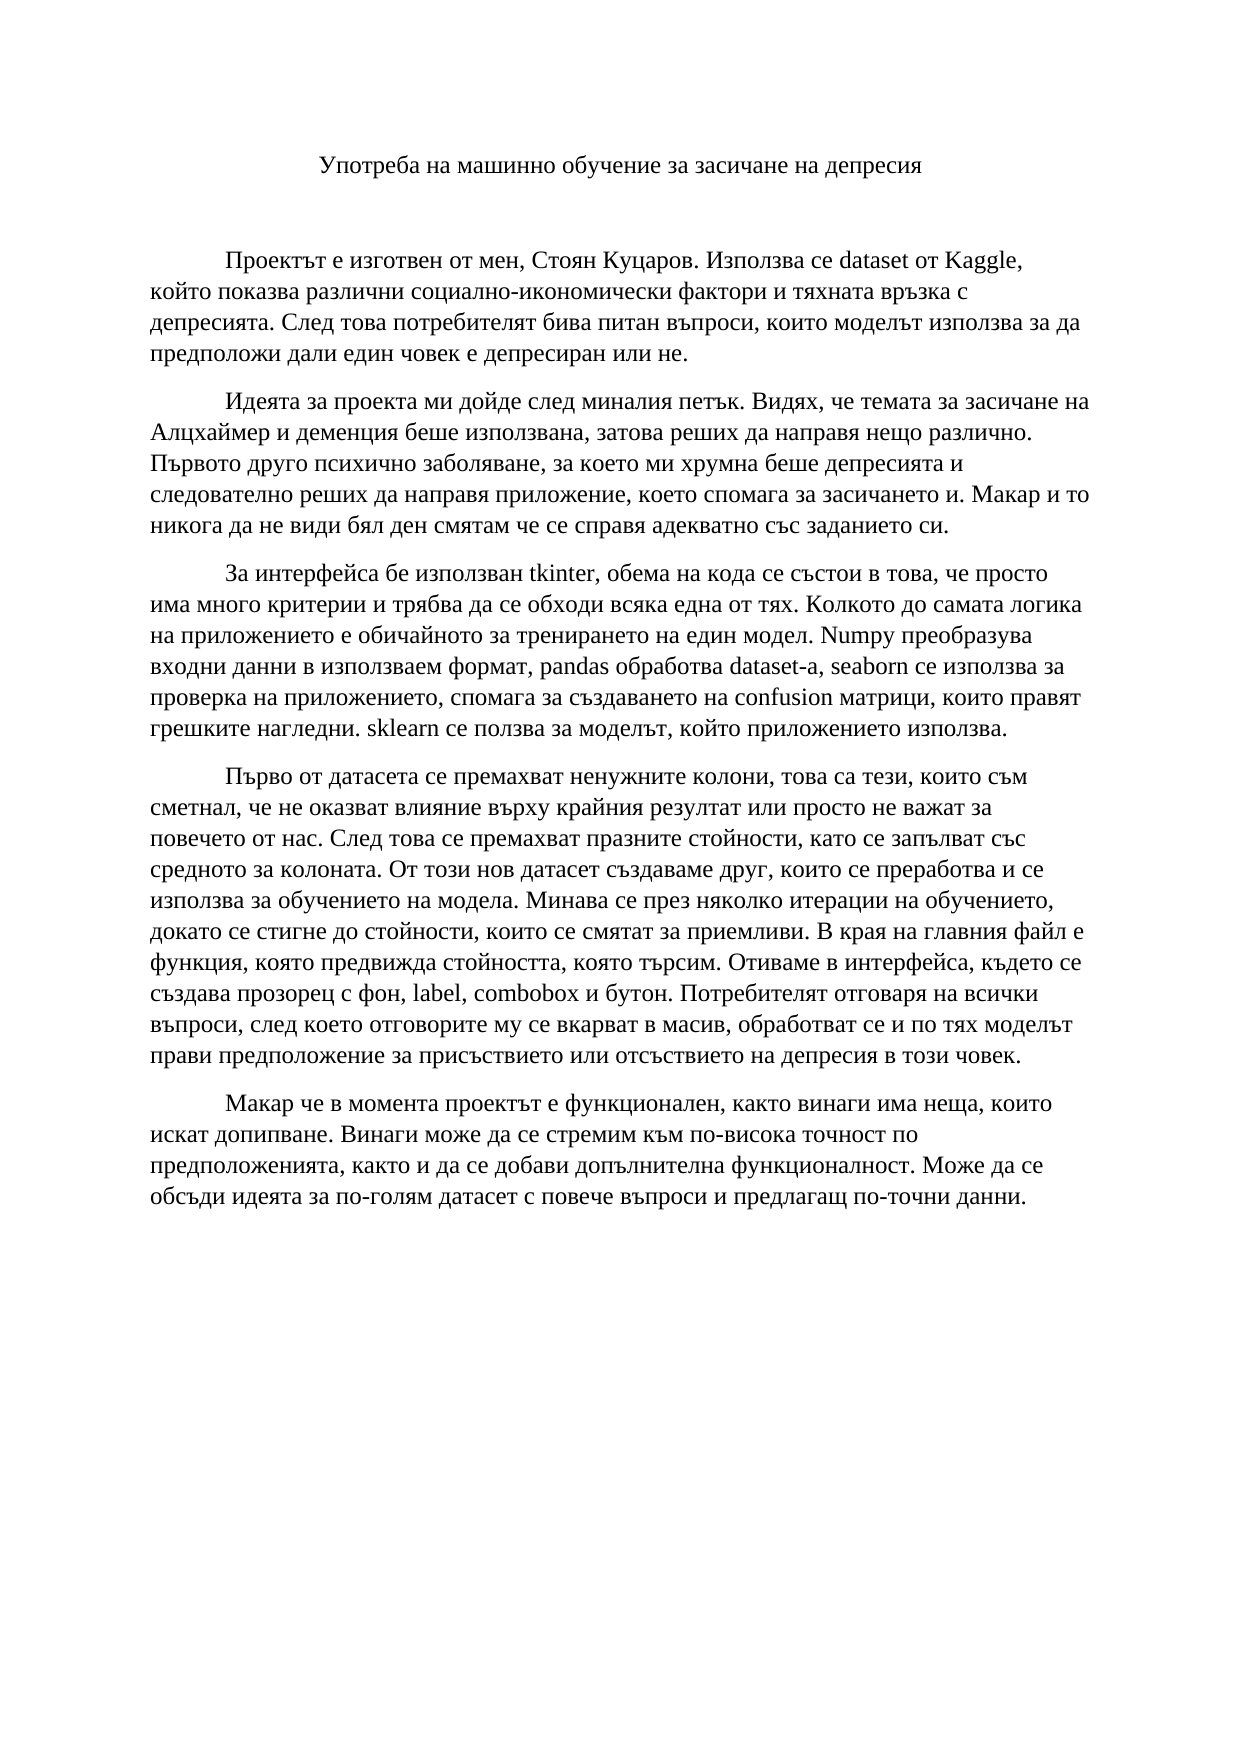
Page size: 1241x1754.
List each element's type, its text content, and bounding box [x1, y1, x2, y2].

text За интерфейса бе използван tkinter, обема на кода се състои в това, че просто има много критерии и трябва да се обходи всяка една от тях. Колкото до самата логика на приложението е обичайното за тренирането на един модел. Numpy преобразува входни данни в използваем формат, pandas обработва dataset-а, seaborn се използва за проверка на приложението, спомага за създаването на confusion матрици, които правят грешките нагледни. sklearn се ползва за моделът, който приложението използва. [150, 558, 1090, 742]
text Първо от датасета се премахват ненужните колони, това са тези, които съм сметнал, че не оказват влияние върху крайния резултат или просто не важат за повечето от нас. След това се премахват празните стойности, като се запълват със средното за колоната. От този нов датасет създаваме друг, които се преработва и се използва за обучението на модела. Минава се през няколко итерации на обучението, докато се стигне до стойности, които се смятат за приемливи. В края на главния файл е функция, която предвижда стойността, която търсим. Отиваме в интерфейса, където се създава прозорец с фон, label, combobox и бутон. Потребителят отговаря на всички въпроси, след което отговорите му се вкарват в масив, обработват се и по тях моделът прави предположение за присъствието или отсъствието на депресия в този човек. [150, 761, 1090, 1069]
text Макар че в момента проектът е функционален, както винаги има неща, които искат допипване. Винаги може да се стремим към по-висока точност по предположенията, както и да се добави допълнителна функционалност. Може да се обсъди идеята за по-голям датасет с повече въпроси и предлагащ по-точни данни. [150, 1088, 1090, 1210]
text Проектът е изготвен от мен, Стоян Куцаров. Използва се dataset от Kaggle, който показва различни социално-икономически фактори и тяхната връзка с депресията. След това потребителят бива питан въпроси, които моделът използва за да предположи дали един човек е депресиран или не. [150, 245, 1090, 367]
text Употреба на машинно обучение за засичане на депресия [150, 150, 1090, 179]
text Идеята за проекта ми дойде след миналия петък. Видях, че темата за засичане на Алцхаймер и деменция беше използвана, затова реших да направя нещо различно. Първото друго психично заболяване, за което ми хрумна беше депресията и следователно реших да направя приложение, което спомага за засичането и. Макар и то никога да не види бял ден смятам че се справя адекватно със заданието си. [150, 386, 1090, 539]
